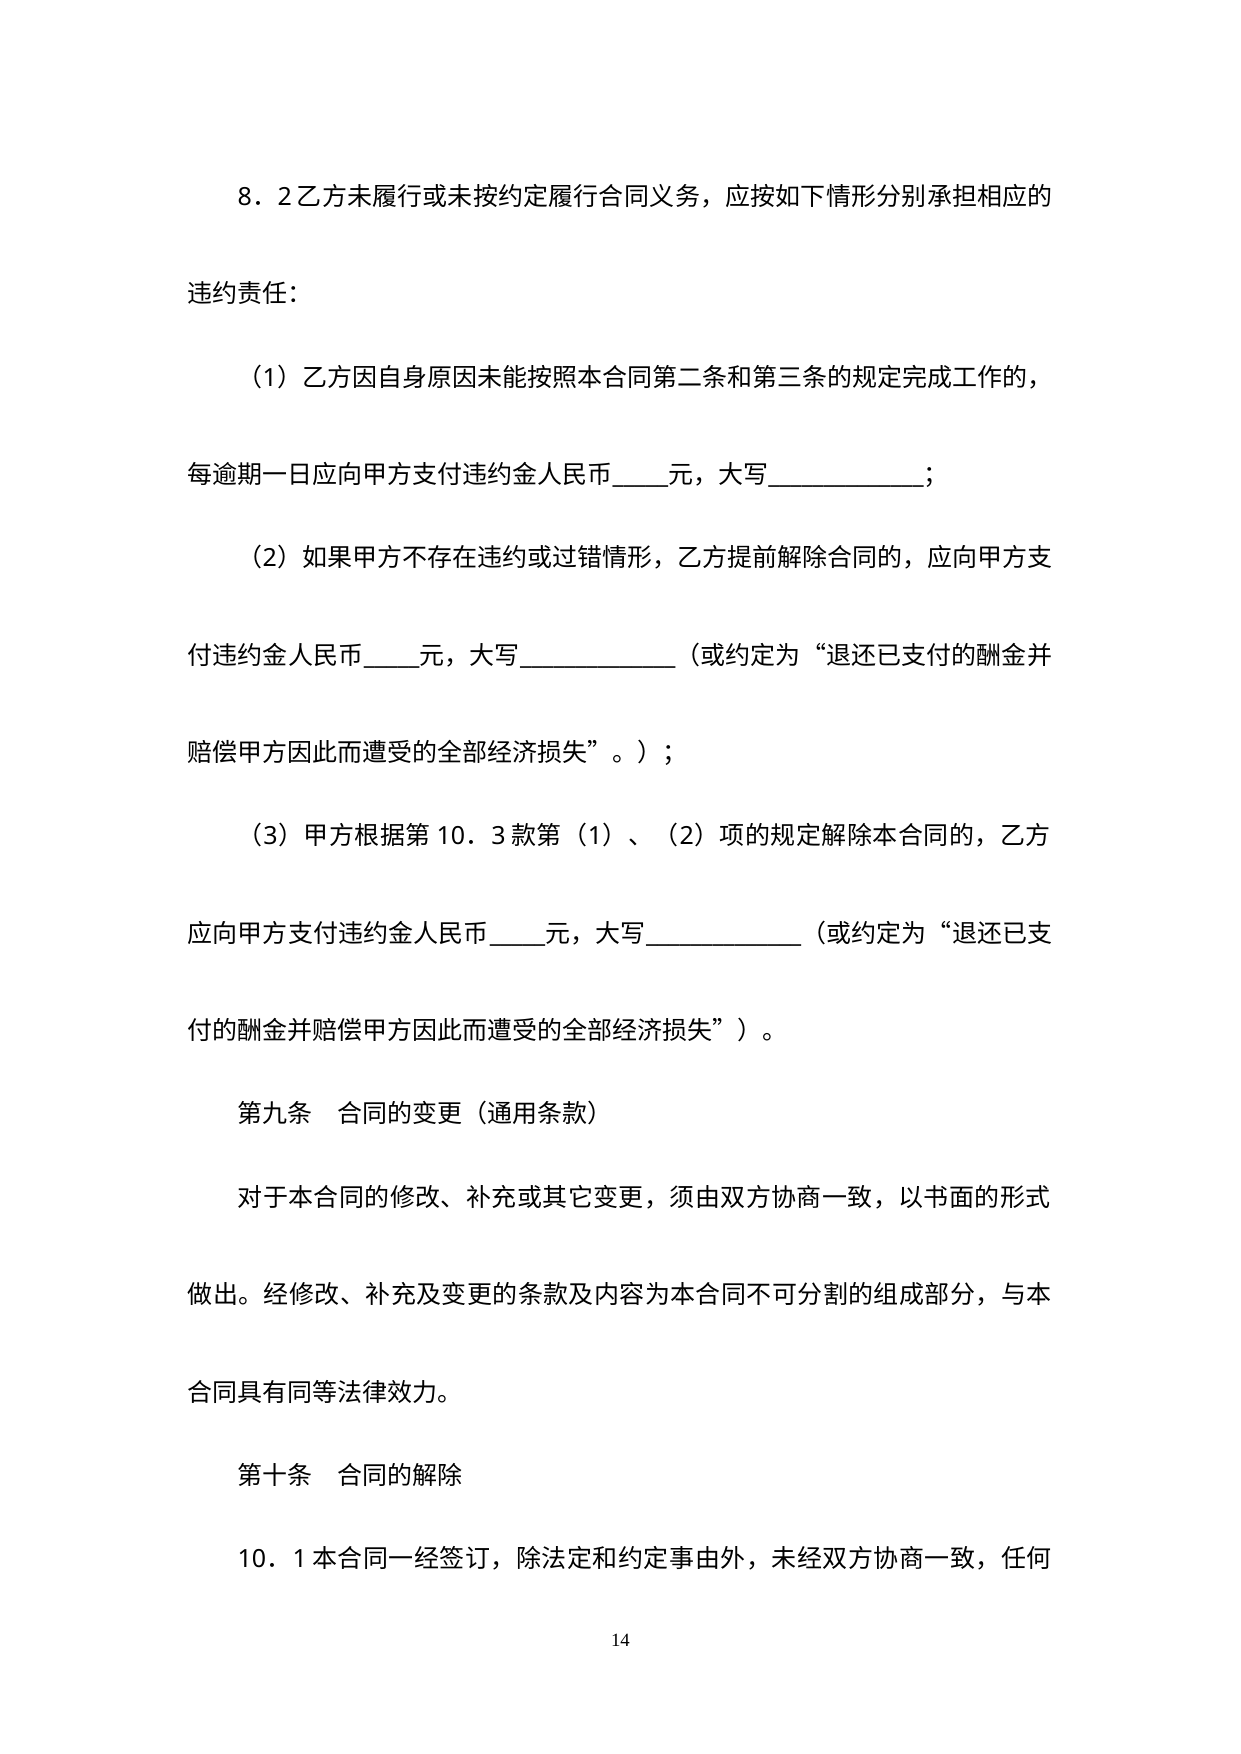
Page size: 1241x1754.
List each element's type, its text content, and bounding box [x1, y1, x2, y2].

text 8．2乙方未履行或未按约定履行合同义务，应按如下情形分别承担相应的违约责任： [187, 162, 1053, 324]
text （3）甲方根据第10．3款第（1）、（2）项的规定解除本合同的，乙方应向甲方支付违约金人民币_____元，大写______________（或约定为“退还已支付的酬金并赔偿甲方因此而遭受的全部经济损失”）。 [187, 801, 1053, 1061]
text （2）如果甲方不存在违约或过错情形，乙方提前解除合同的，应向甲方支付违约金人民币_____元，大写______________（或约定为“退还已支付的酬金并赔偿甲方因此而遭受的全部经济损失”。）； [187, 523, 1053, 783]
text 对于本合同的修改、补充或其它变更，须由双方协商一致，以书面的形式做出。经修改、补充及变更的条款及内容为本合同不可分割的组成部分，与本合同具有同等法律效力。 [187, 1163, 1053, 1423]
text 第十条 合同的解除 [187, 1441, 1053, 1506]
text 第九条 合同的变更（通用条款） [187, 1079, 1053, 1144]
text （1）乙方因自身原因未能按照本合同第二条和第三条的规定完成工作的，每逾期一日应向甲方支付违约金人民币_____元，大写______________； [187, 343, 1053, 505]
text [187, 1524, 1053, 1589]
